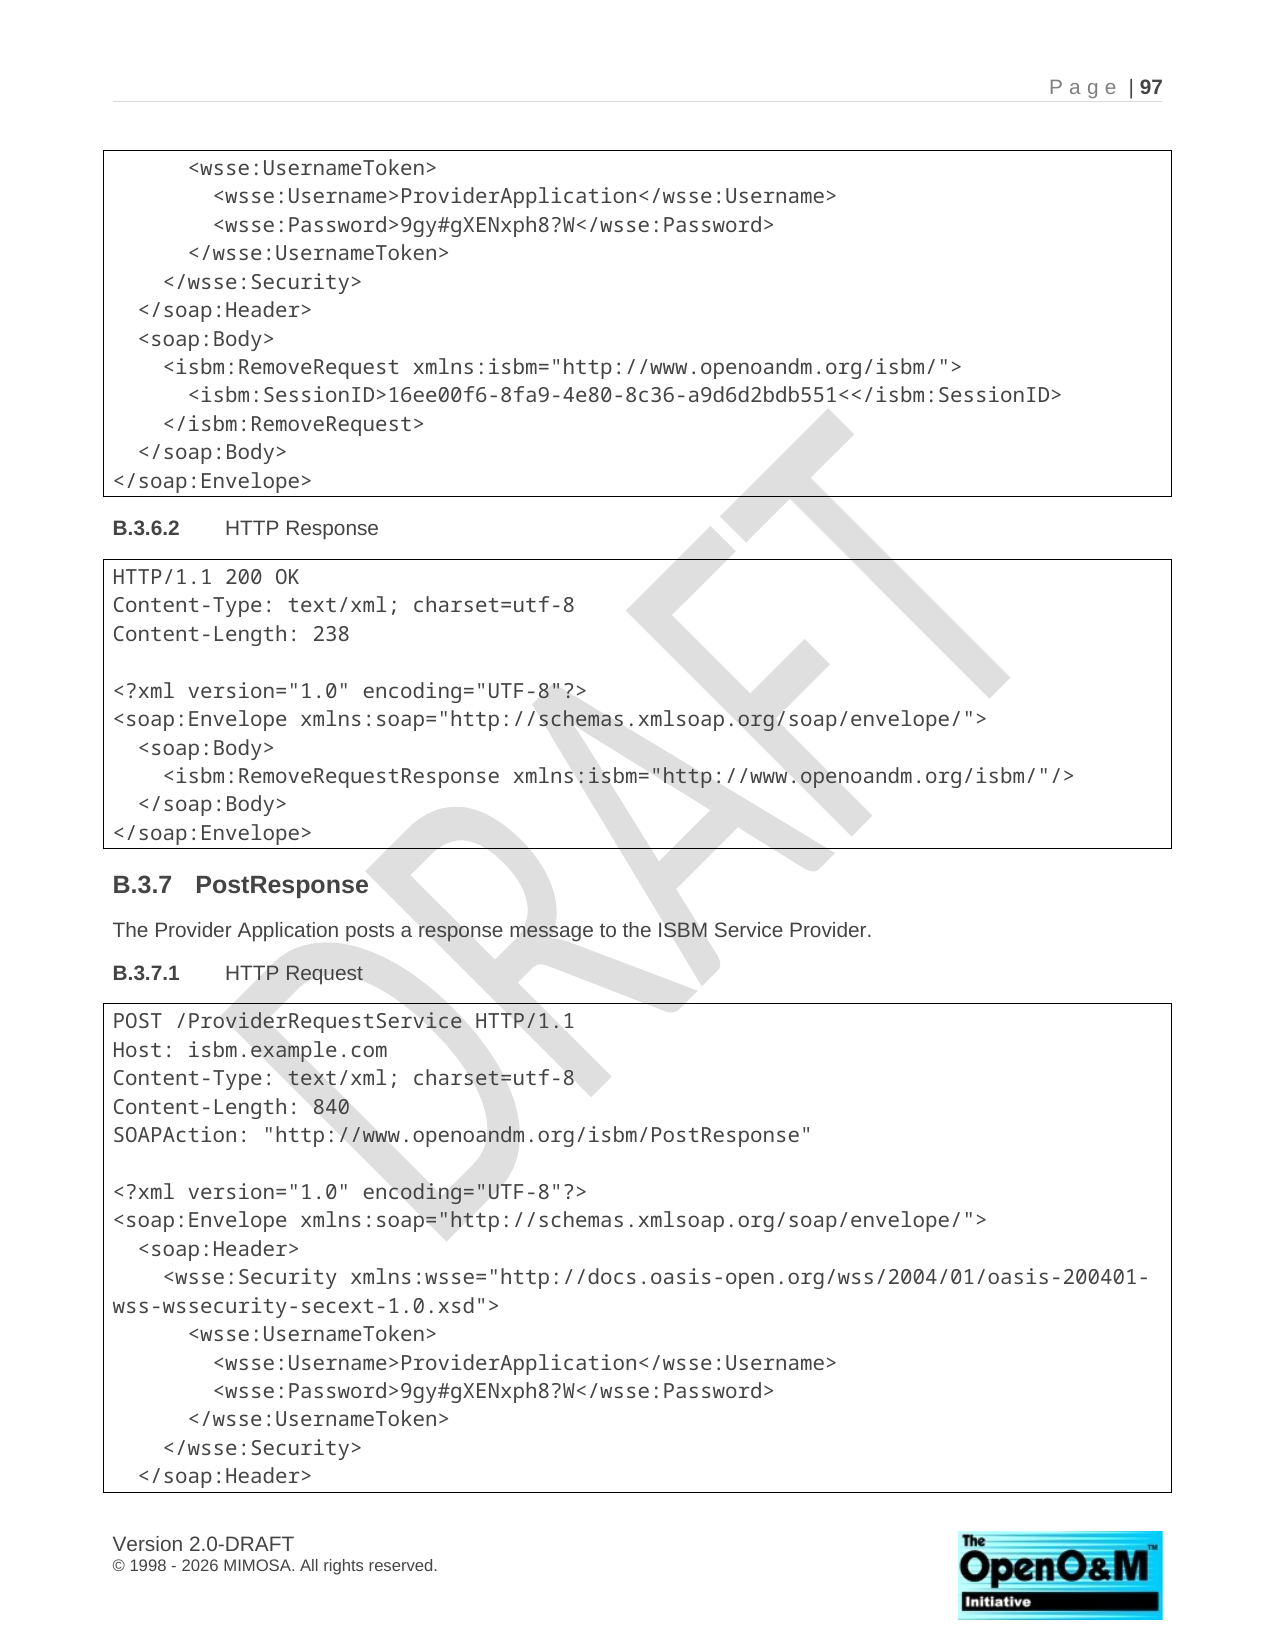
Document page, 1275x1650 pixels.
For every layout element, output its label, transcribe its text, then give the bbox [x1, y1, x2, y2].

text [104, 151, 1171, 496]
picture [1147, 1537, 1156, 1544]
text The Provider Application posts a response message to the ISBM Service Provider. [112, 918, 1162, 942]
subtitle HTTP Response [112, 516, 1162, 540]
text HTTP/1.1 200 OK Content-Type: text/xml; charset=utf-8 Content-Length: 238 <?xml version="1.0" encoding="UTF-8"?> <soap:Envelope xmlns:soap="http://schemas.xmlsoap.org/soap/envelope/"> <soap:Body> <isbm:RemoveRequestResponse xmlns:isbm="http://www.openoandm.org/isbm/"/> </soap:Body> </soap:Envelope> [104, 560, 1171, 848]
picture [957, 1531, 1156, 1620]
subtitle HTTP Request [112, 961, 1162, 984]
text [104, 1004, 1171, 1492]
subtitle PostResponse [112, 870, 1162, 899]
